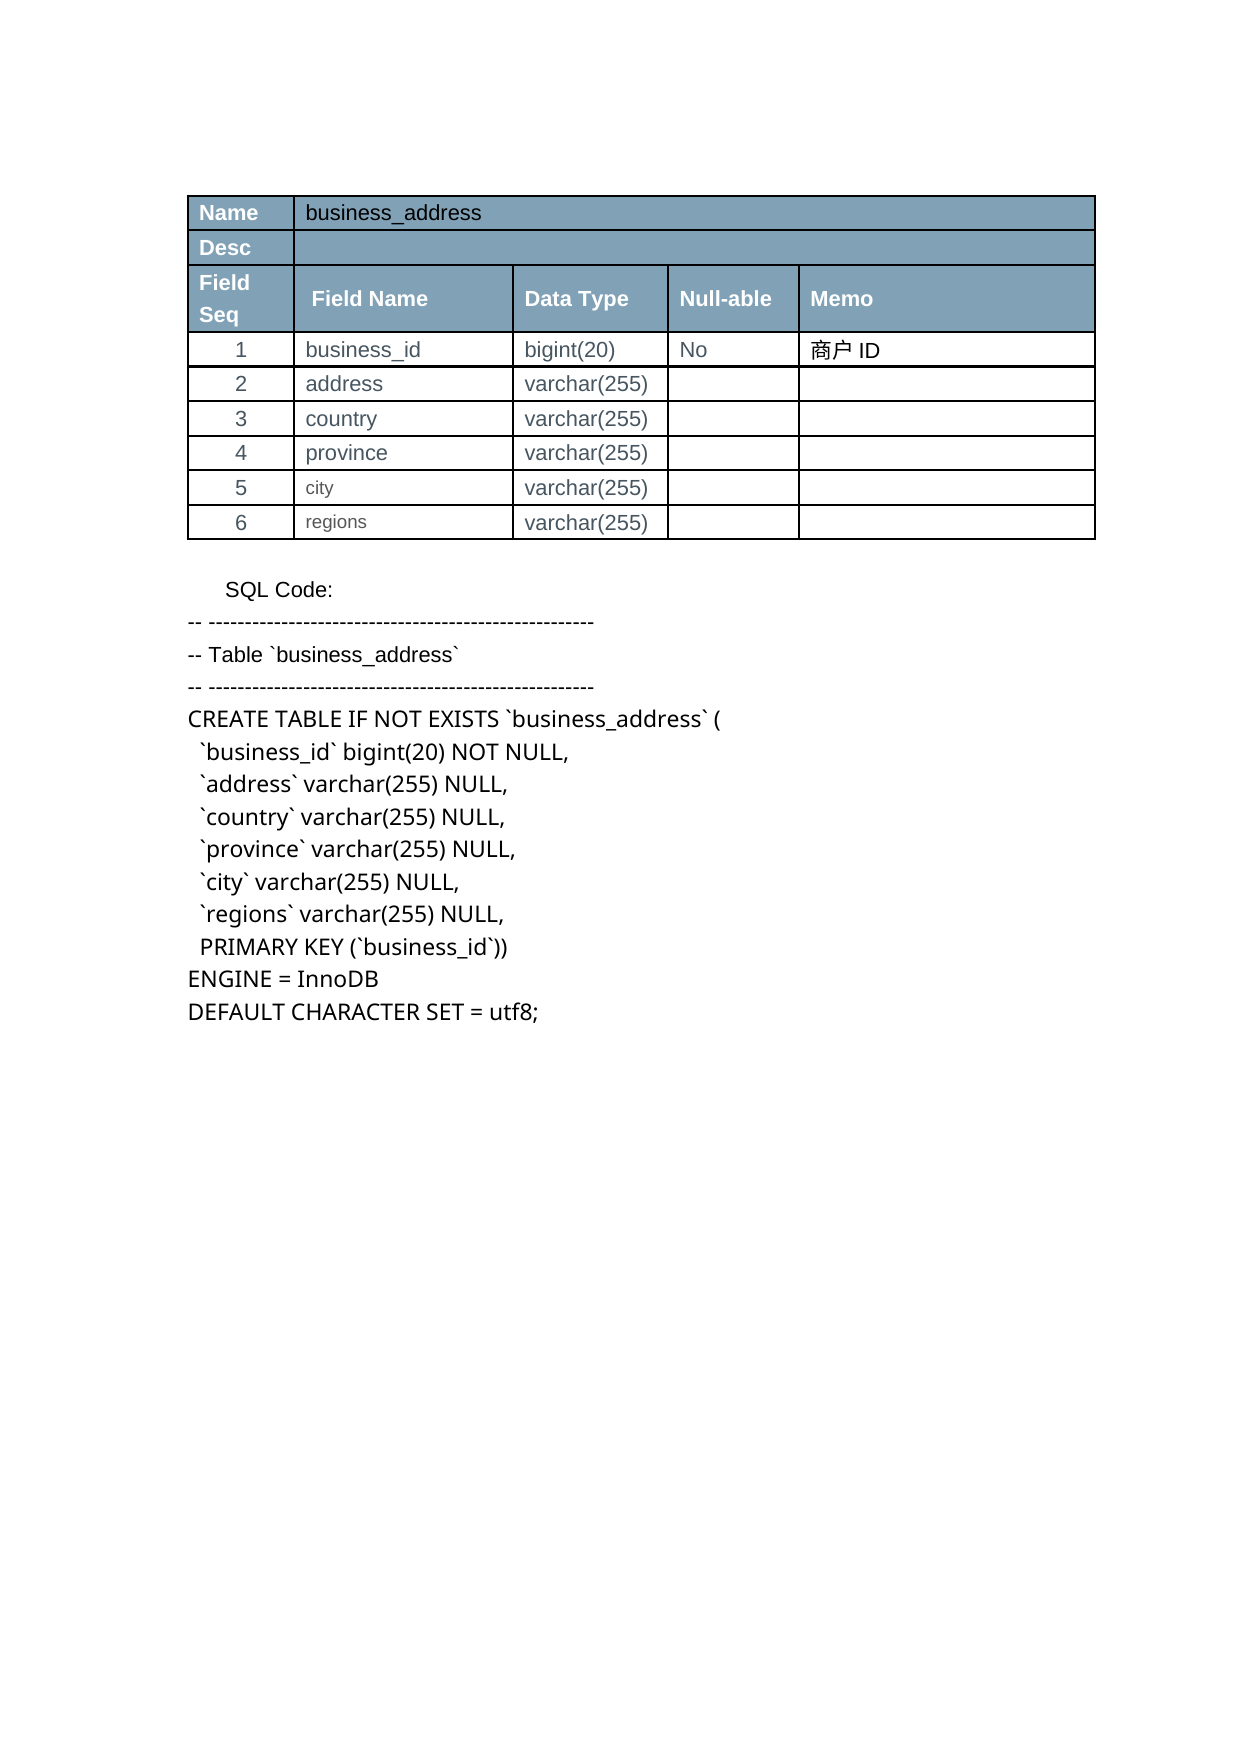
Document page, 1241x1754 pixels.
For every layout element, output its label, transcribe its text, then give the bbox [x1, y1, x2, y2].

text `address` varchar(255) NULL, [187, 768, 1053, 800]
table_cell country [295, 402, 512, 434]
table_cell varchar(255) [514, 368, 667, 400]
text `city` varchar(255) NULL, [187, 865, 1053, 898]
table_cell 2 [189, 368, 293, 400]
table_cell [669, 437, 798, 469]
table_cell [669, 471, 798, 504]
table_cell regions [295, 506, 512, 538]
table_cell business_id [295, 333, 512, 365]
table_cell [800, 368, 1094, 400]
table_cell province [295, 437, 512, 469]
table_cell [669, 368, 798, 400]
table_cell [800, 506, 1094, 538]
table_cell [669, 402, 798, 434]
table_cell Field Seq [189, 266, 293, 331]
table_cell 商户ID [800, 333, 1094, 365]
table_cell Field Name [295, 266, 512, 331]
text `regions` varchar(255) NULL, [187, 898, 1053, 930]
text ENGINE = InnoDB [187, 963, 1053, 995]
table_cell [295, 231, 1094, 264]
table_cell 4 [189, 437, 293, 469]
text -- ----------------------------------------------------- [187, 670, 1053, 703]
text CREATE TABLE IF NOT EXISTS `business_address` ( [187, 703, 1053, 735]
table_cell city [295, 471, 512, 504]
table_cell Null-able [669, 266, 798, 331]
table_cell 3 [189, 402, 293, 434]
table_header business_address [295, 197, 1094, 229]
table_cell bigint(20) [514, 333, 667, 365]
table_cell 5 [189, 471, 293, 504]
text -- Table `business_address` [187, 638, 1053, 670]
table_cell [800, 437, 1094, 469]
table_cell [800, 471, 1094, 504]
table_cell [800, 402, 1094, 434]
table_cell varchar(255) [514, 437, 667, 469]
table_header Name [189, 197, 293, 229]
table_cell [669, 506, 798, 538]
text DEFAULT CHARACTER SET = utf8; [187, 995, 1053, 1028]
text PRIMARY KEY (`business_id`)) [187, 930, 1053, 963]
text -- ----------------------------------------------------- [187, 605, 1053, 638]
table_cell varchar(255) [514, 402, 667, 434]
list SQL Code: [225, 573, 1053, 605]
table_cell varchar(255) [514, 506, 667, 538]
text `province` varchar(255) NULL, [187, 833, 1053, 865]
table_cell 1 [189, 333, 293, 365]
table_cell No [669, 333, 798, 365]
text `business_id` bigint(20) NOT NULL, [187, 735, 1053, 768]
table_cell Memo [800, 266, 1094, 331]
table_cell Desc [189, 231, 293, 264]
text `country` varchar(255) NULL, [187, 800, 1053, 833]
table_cell Data Type [514, 266, 667, 331]
table_cell 6 [189, 506, 293, 538]
table_cell address [295, 368, 512, 400]
table_cell varchar(255) [514, 471, 667, 504]
